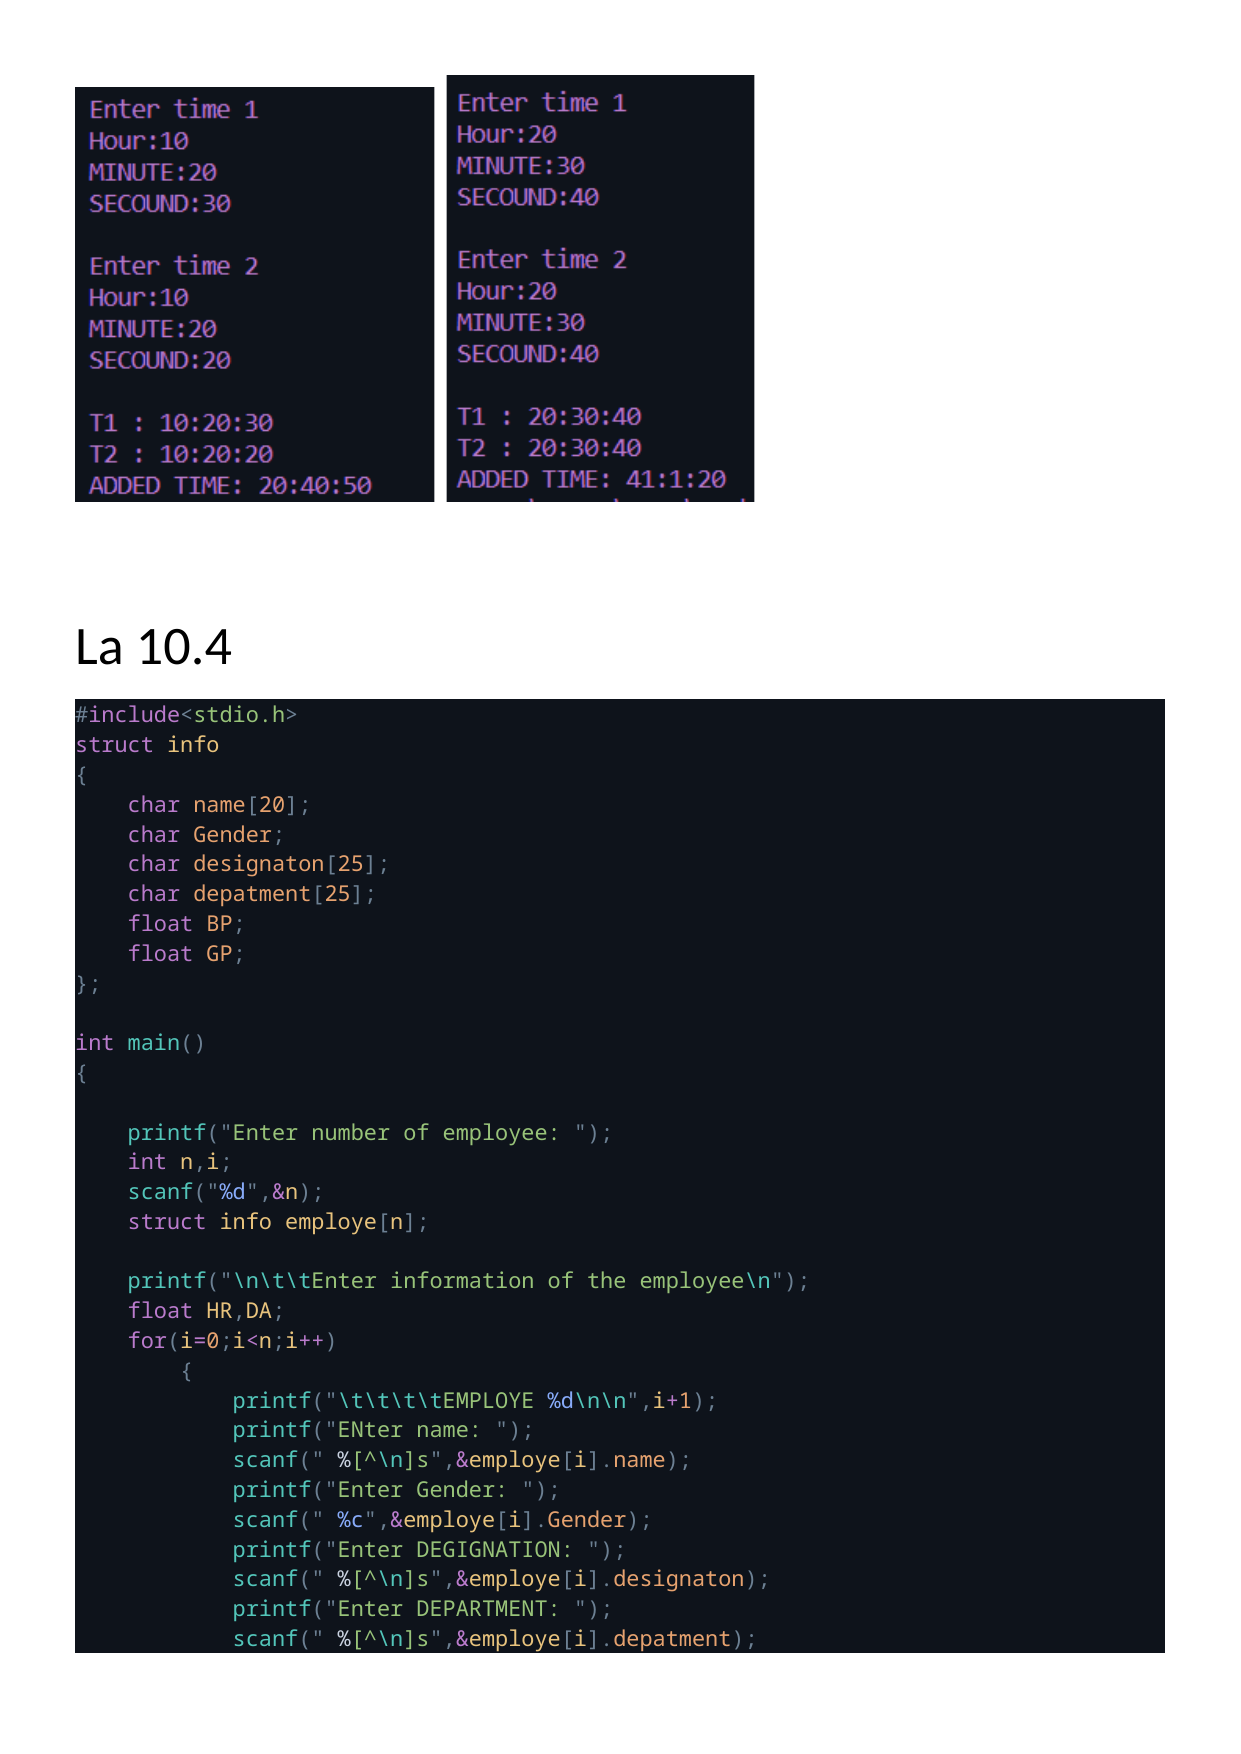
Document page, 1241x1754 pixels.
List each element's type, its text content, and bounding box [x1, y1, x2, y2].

text char name[20]; [75, 789, 1165, 819]
text printf("\t\t\t\tEMPLOYE %d\n\n",i+1); [75, 1385, 1165, 1414]
text printf("Enter Gender: "); [75, 1474, 1165, 1504]
text float HR,DA; [75, 1295, 1165, 1325]
text int n,i; [75, 1146, 1165, 1176]
text printf("ENter name: "); [75, 1414, 1165, 1444]
text char designaton[25]; [75, 848, 1165, 878]
text { [75, 1355, 1165, 1385]
text printf("Enter DEGIGNATION: "); [75, 1534, 1165, 1563]
text printf("Enter DEPARTMENT: "); [75, 1593, 1165, 1623]
picture [75, 87, 435, 502]
text La 10.4 [75, 611, 1165, 678]
text char Gender; [75, 819, 1165, 848]
text scanf(" %[^\n]s",&employe[i].designaton); [75, 1563, 1165, 1593]
text scanf(" %[^\n]s",&employe[i].depatment); [75, 1623, 1165, 1653]
text float GP; [75, 938, 1165, 968]
text struct info employe[n]; [75, 1206, 1165, 1236]
text scanf(" %[^\n]s",&employe[i].name); [75, 1444, 1165, 1474]
text printf("Enter number of employee: "); [75, 1117, 1165, 1146]
text scanf(" %c",&employe[i].Gender); [75, 1504, 1165, 1534]
text for(i=0;i<n;i++) [75, 1325, 1165, 1355]
picture [446, 75, 755, 502]
text struct info [75, 729, 1165, 759]
text float BP; [75, 908, 1165, 938]
text }; [75, 968, 1165, 997]
text printf("\n\t\tEnter information of the employee\n"); [75, 1266, 1165, 1295]
text { [75, 1057, 1165, 1087]
text #include<stdio.h> [75, 699, 1165, 729]
text { [75, 759, 1165, 789]
text char depatment[25]; [75, 878, 1165, 908]
text scanf("%d",&n); [75, 1176, 1165, 1206]
text int main() [75, 1027, 1165, 1057]
